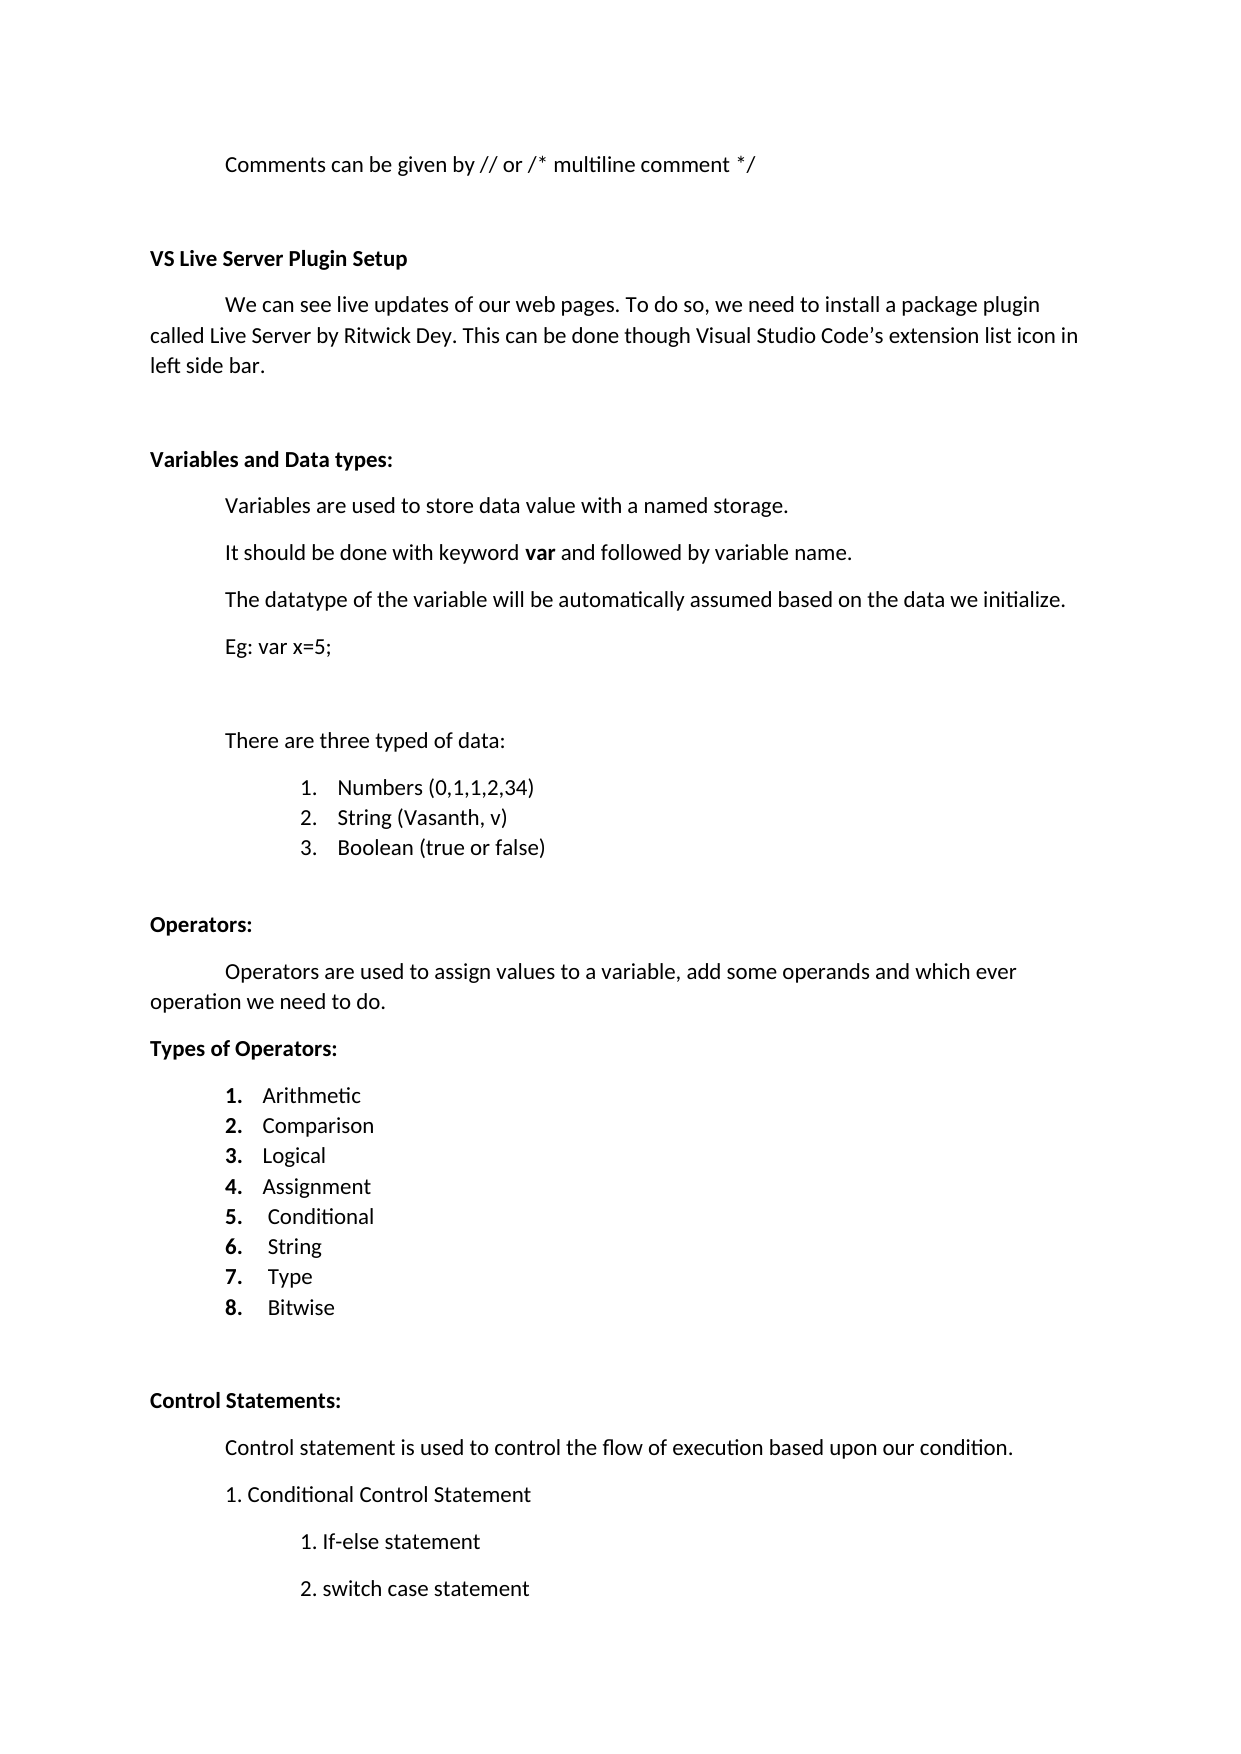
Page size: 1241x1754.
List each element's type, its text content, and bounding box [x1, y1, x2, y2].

text Variables and Data types: [150, 445, 1090, 473]
list Assignment [225, 1172, 1090, 1200]
text Variables are used to store data value with a named storage. [150, 492, 1090, 520]
text 1. Conditional Control Statement [150, 1480, 1090, 1508]
text We can see live updates of our web pages. To do so, we need to install a package plugin called Live Server by Ritwick Dey. This can be done though Visual Studio Code’s extension list icon in left side bar. [150, 291, 1090, 379]
list Logical [225, 1142, 1090, 1170]
list Comparison [225, 1111, 1090, 1139]
text VS Live Server Plugin Setup [150, 244, 1090, 272]
list String (Vasanth, v) [300, 803, 1090, 831]
text Control statement is used to control the flow of execution based upon our condition. [150, 1433, 1090, 1461]
text Operators: [150, 910, 1090, 938]
list Bitwise [225, 1293, 1090, 1321]
text It should be done with keyword var and followed by variable name. [150, 538, 1090, 567]
text 2. switch case statement [150, 1574, 1090, 1602]
list Type [225, 1262, 1090, 1291]
text Comments can be given by // or /* multiline comment */ [150, 150, 1090, 178]
text Eg: var x=5; [150, 632, 1090, 660]
list Numbers (0,1,1,2,34) [300, 773, 1090, 801]
list Conditional [225, 1202, 1090, 1230]
text There are three typed of data: [150, 726, 1090, 754]
text Control Statements: [150, 1386, 1090, 1414]
text 1. If-else statement [150, 1527, 1090, 1555]
text Operators are used to assign values to a variable, add some operands and which ever operation we need to do. [150, 957, 1090, 1016]
text The datatype of the variable will be automatically assumed based on the data we initialize. [150, 585, 1090, 613]
list Arithmetic [225, 1081, 1090, 1109]
text Types of Operators: [150, 1034, 1090, 1062]
list Boolean (true or false) [300, 833, 1090, 861]
list String [225, 1232, 1090, 1260]
